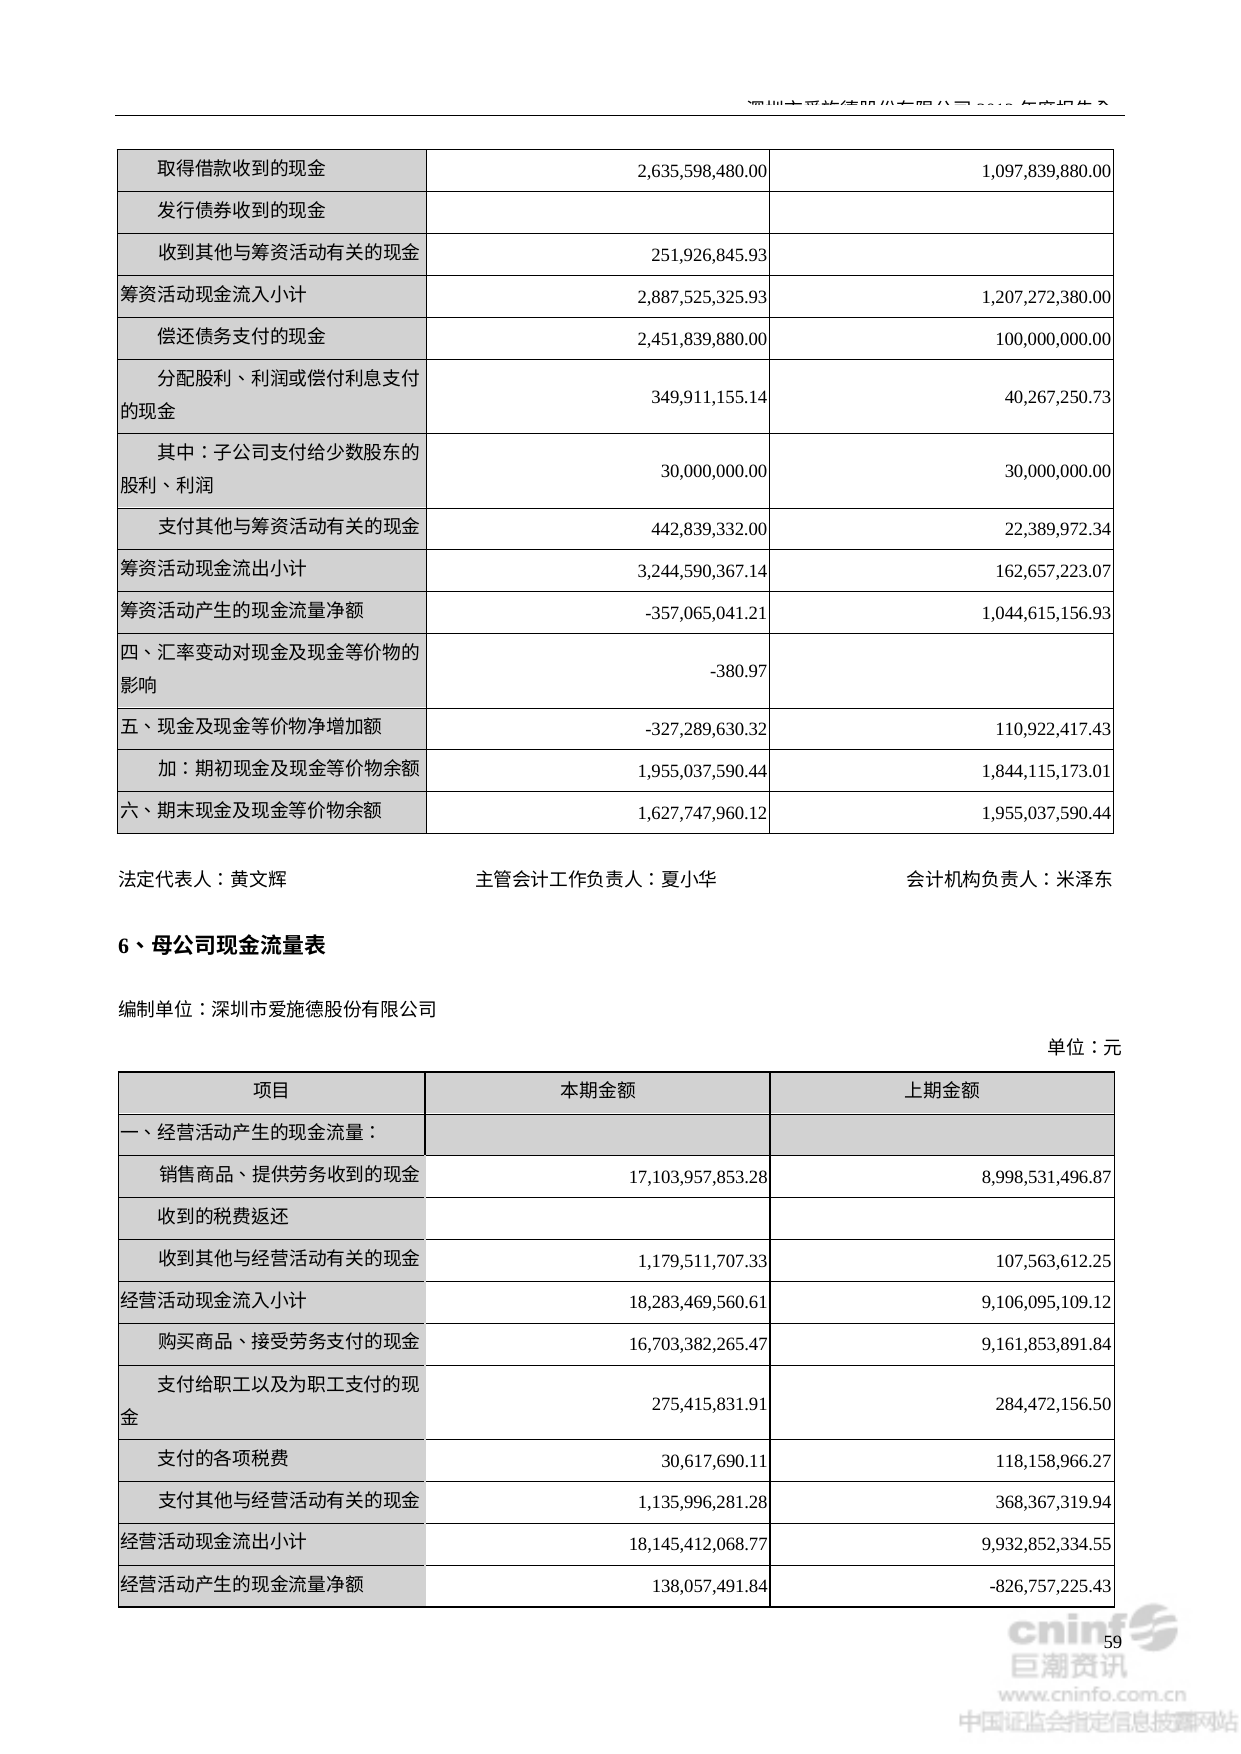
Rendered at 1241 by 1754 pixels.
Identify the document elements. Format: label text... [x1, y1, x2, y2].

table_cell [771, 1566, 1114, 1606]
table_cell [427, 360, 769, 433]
text 单位：元 [102, 1034, 1122, 1060]
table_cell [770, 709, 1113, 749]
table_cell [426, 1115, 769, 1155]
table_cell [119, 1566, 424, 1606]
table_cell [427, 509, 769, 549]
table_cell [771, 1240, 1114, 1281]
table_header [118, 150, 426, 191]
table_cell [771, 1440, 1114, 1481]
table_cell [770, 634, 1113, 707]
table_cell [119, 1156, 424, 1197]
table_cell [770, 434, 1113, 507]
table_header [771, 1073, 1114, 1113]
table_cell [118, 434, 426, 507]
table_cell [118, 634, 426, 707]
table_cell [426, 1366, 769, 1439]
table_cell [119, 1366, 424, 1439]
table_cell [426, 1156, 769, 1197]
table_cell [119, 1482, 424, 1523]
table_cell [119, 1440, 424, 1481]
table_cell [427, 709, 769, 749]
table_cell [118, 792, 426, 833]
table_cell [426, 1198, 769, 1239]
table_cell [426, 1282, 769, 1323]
subtitle 6、母公司现金流量表 [118, 930, 1240, 959]
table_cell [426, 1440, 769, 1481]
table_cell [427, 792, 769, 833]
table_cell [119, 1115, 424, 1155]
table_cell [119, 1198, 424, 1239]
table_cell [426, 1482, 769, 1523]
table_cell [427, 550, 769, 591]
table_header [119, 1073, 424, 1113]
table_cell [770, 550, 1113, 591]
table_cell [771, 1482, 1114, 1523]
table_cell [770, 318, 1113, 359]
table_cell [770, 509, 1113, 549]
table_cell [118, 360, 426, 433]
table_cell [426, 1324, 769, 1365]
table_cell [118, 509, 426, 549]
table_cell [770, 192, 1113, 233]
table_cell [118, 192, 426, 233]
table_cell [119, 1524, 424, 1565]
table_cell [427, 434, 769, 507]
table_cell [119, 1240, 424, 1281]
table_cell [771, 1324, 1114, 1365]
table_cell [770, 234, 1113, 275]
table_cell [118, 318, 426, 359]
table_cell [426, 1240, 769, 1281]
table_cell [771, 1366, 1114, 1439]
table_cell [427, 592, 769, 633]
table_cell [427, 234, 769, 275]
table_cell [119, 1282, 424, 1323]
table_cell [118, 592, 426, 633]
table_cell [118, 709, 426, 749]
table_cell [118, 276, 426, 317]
picture [958, 1593, 1241, 1754]
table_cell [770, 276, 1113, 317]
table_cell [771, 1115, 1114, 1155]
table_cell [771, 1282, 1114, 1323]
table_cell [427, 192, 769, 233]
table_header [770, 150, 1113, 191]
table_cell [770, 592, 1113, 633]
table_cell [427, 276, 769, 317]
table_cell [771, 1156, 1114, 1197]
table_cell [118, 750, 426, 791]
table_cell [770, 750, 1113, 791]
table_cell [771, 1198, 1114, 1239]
text 编制单位：深圳市爱施德股份有限公司 [118, 997, 1240, 1022]
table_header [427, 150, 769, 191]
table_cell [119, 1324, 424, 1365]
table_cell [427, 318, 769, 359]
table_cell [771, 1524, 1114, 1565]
text 法定代表人：黄文辉 主管会计工作负责人：夏小华 会计机构负责人：米泽东 [118, 866, 1240, 892]
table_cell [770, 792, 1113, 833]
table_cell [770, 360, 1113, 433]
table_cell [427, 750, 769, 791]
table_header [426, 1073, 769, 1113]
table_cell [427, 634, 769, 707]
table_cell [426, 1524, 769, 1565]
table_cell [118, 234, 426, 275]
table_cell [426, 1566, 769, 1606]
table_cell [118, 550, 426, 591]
